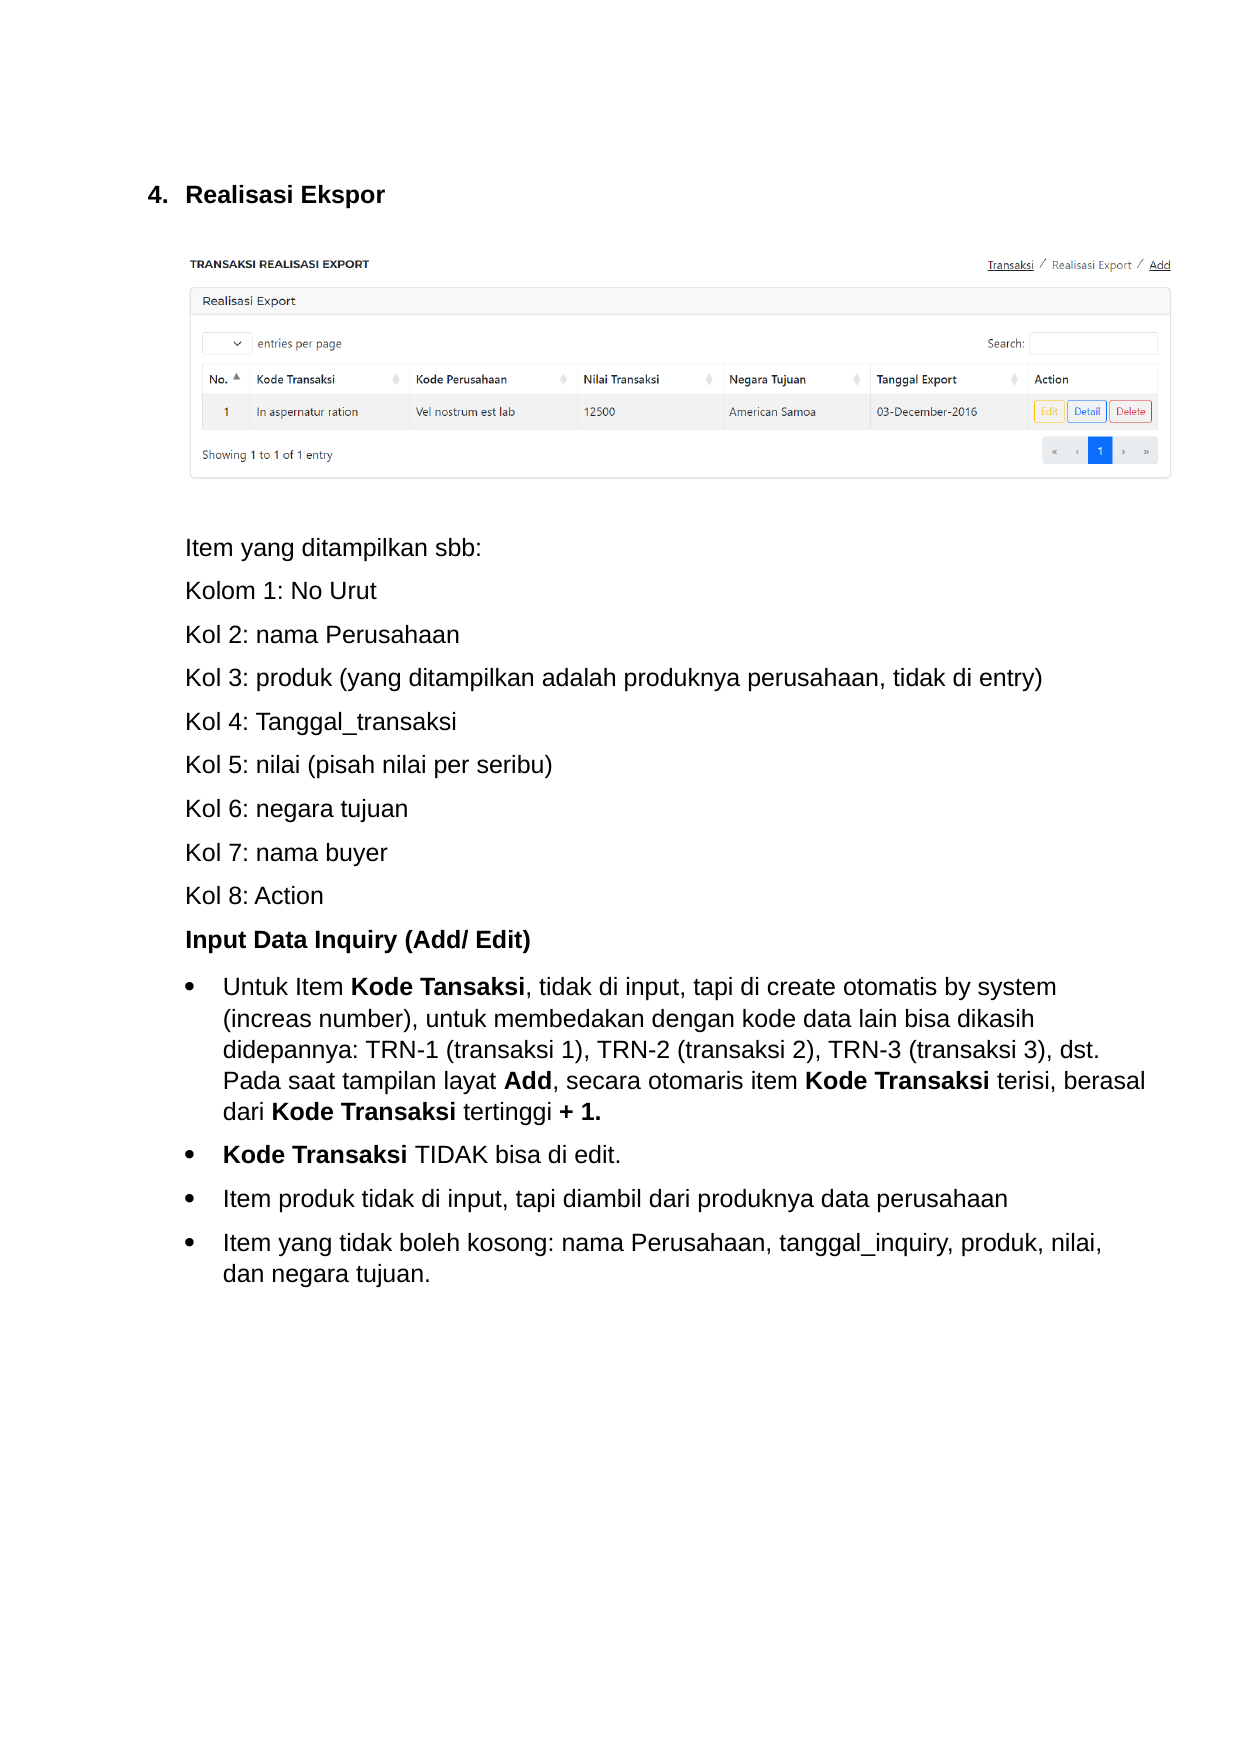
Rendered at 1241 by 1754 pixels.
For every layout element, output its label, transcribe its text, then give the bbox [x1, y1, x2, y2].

list Kol 6: negara tujuan [185, 794, 1152, 823]
text Input Data Inquiry (Add/ Edit) [148, 925, 1152, 953]
list Kol 8: Action [185, 881, 1152, 910]
list Kol 4: Tanggal_transaksi [185, 707, 1152, 736]
list Realisasi Ekspor [148, 180, 1152, 209]
list Kolom 1: No Urut [185, 576, 1152, 605]
list Kol 5: nilai (pisah nilai per seribu) [185, 751, 1152, 779]
list Untuk Item Kode Tansaksi, tidak di input, tapi di create otomatis by system (increas number), untuk membedakan dengan kode data lain bisa dikasih didepannya: TRN-1 (transaksi 1), TRN-2 (transaksi 2), TRN-3 (transaksi 3), dst. Pada saat tampilan layat Add, secara otomaris item Kode Transaksi terisi, berasal dari Kode Transaksi tertinggi + 1. [185, 972, 1152, 1125]
list Kode Transaksi TIDAK bisa di edit. [185, 1140, 1152, 1169]
list Item produk tidak di input, tapi diambil dari produknya data perusahaan [185, 1184, 1152, 1213]
list Kol 2: nama Perusahaan [185, 620, 1152, 649]
list Kol 7: nama buyer [185, 838, 1152, 866]
picture [185, 250, 1189, 498]
list Item yang ditampilkan sbb: [185, 533, 1152, 562]
list Item yang tidak boleh kosong: nama Perusahaan, tanggal_inquiry, produk, nilai, dan negara tujuan. [185, 1227, 1152, 1287]
list Kol 3: produk (yang ditampilkan adalah produknya perusahaan, tidak di entry) [185, 663, 1152, 692]
